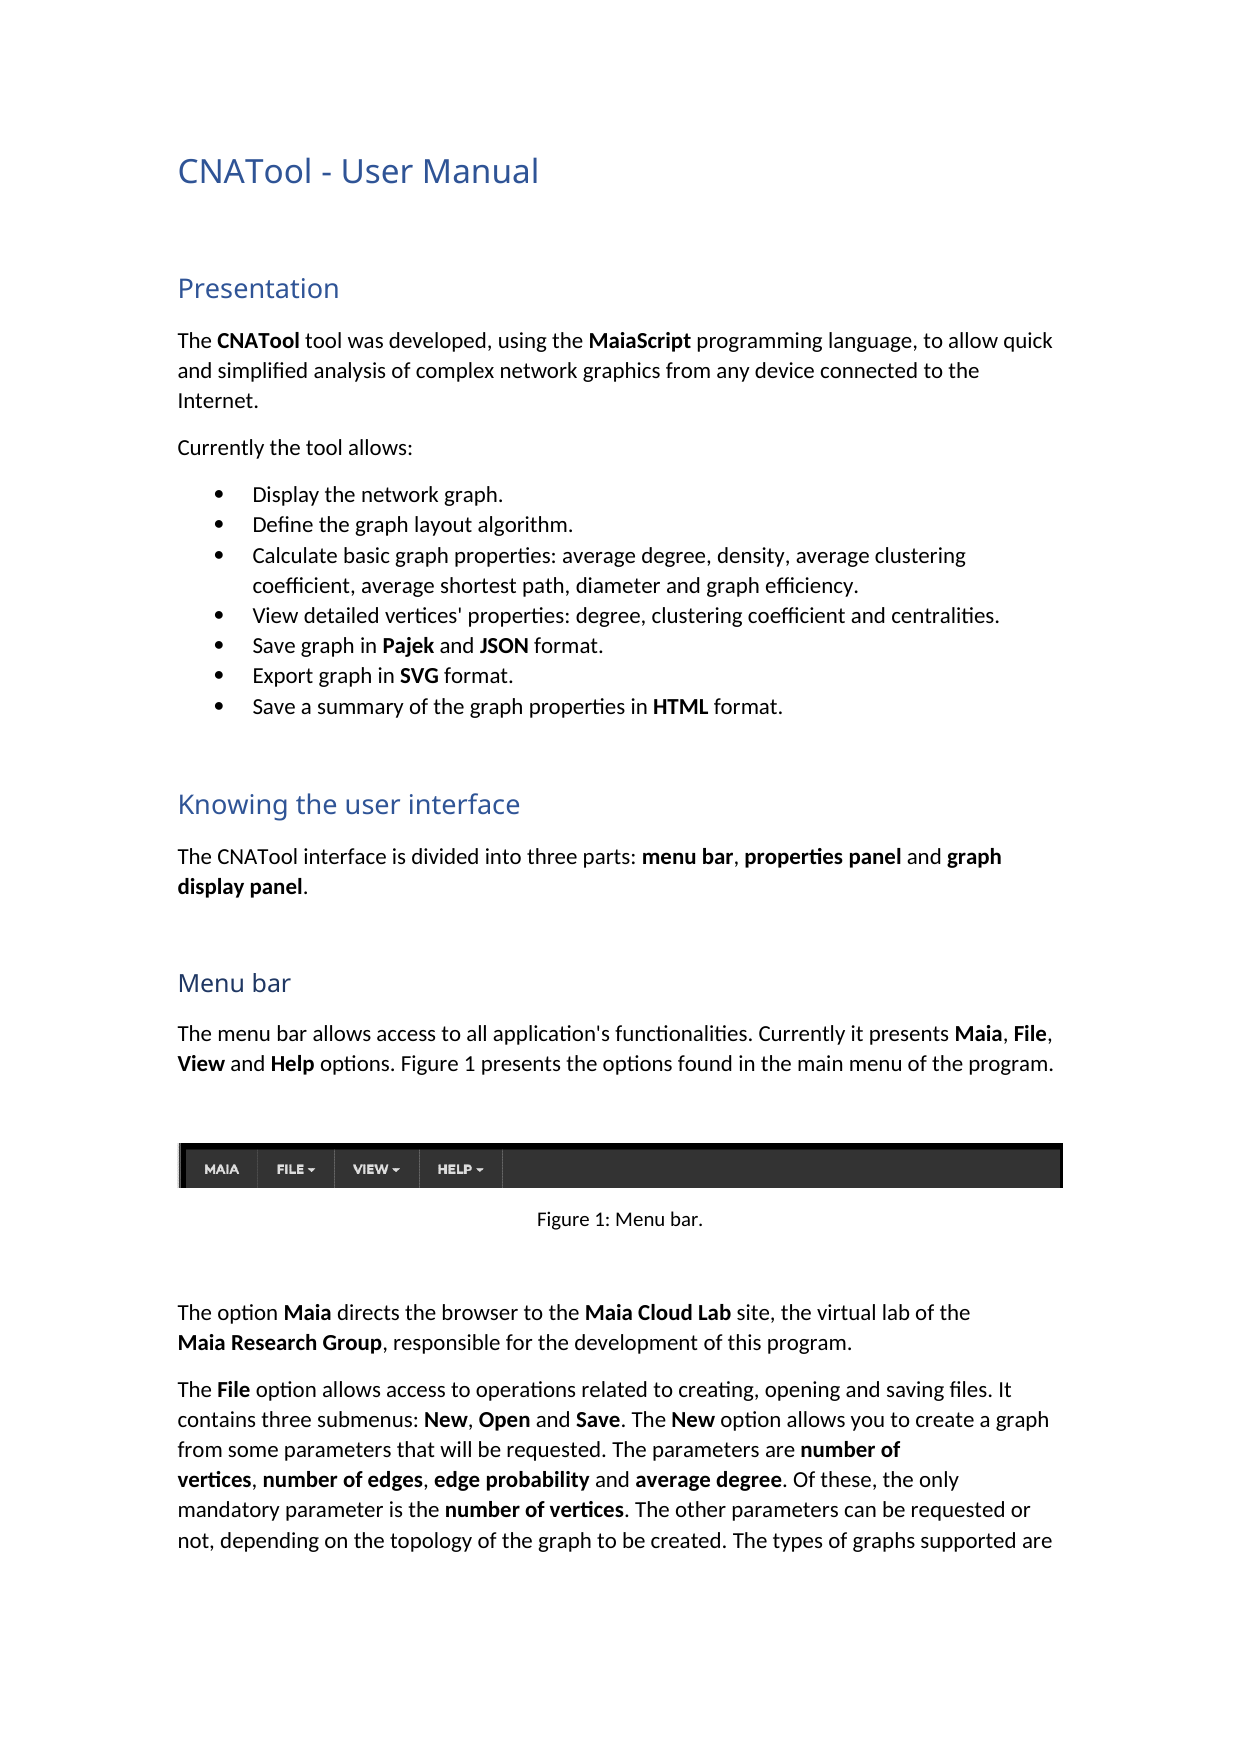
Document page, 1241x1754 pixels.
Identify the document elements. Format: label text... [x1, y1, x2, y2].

text The menu bar allows access to all application's functionalities. Currently it presents Maia, File, View and Help options. Figure 1 presents the options found in the main menu of the program. [177, 1019, 1063, 1078]
list View detailed vertices' properties: degree, clustering coefficient and centralities. [215, 601, 1063, 629]
picture [177, 1143, 1063, 1188]
text The CNATool tool was developed, using the MaiaScript programming language, to allow quick and simplified analysis of complex network graphics from any device connected to the Internet. [177, 326, 1063, 414]
text The option Maia directs the browser to the Maia Cloud Lab site, the virtual lab of the Maia Research Group, responsible for the development of this program. [177, 1298, 1063, 1356]
list Save graph in Pajek and JSON format. [215, 631, 1063, 659]
list Export graph in SVG format. [215, 662, 1063, 689]
text Currently the tool allows: [177, 433, 1063, 461]
text Figure 1: Menu bar. [177, 1207, 1063, 1232]
list Calculate basic graph properties: average degree, density, average clustering coefficient, average shortest path, diameter and graph efficiency. [215, 541, 1063, 599]
text The CNATool interface is divided into three parts: menu bar, properties panel and graph display panel. [177, 842, 1063, 900]
list Display the network graph. [215, 480, 1063, 508]
text Menu bar [177, 966, 1063, 1000]
text Knowing the user interface [177, 786, 1063, 822]
text Presentation [177, 270, 1063, 307]
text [177, 1375, 1063, 1554]
list Save a summary of the graph properties in HTML format. [215, 692, 1063, 720]
text CNATool - User Manual [177, 148, 1063, 193]
list Define the graph layout algorithm. [215, 511, 1063, 538]
